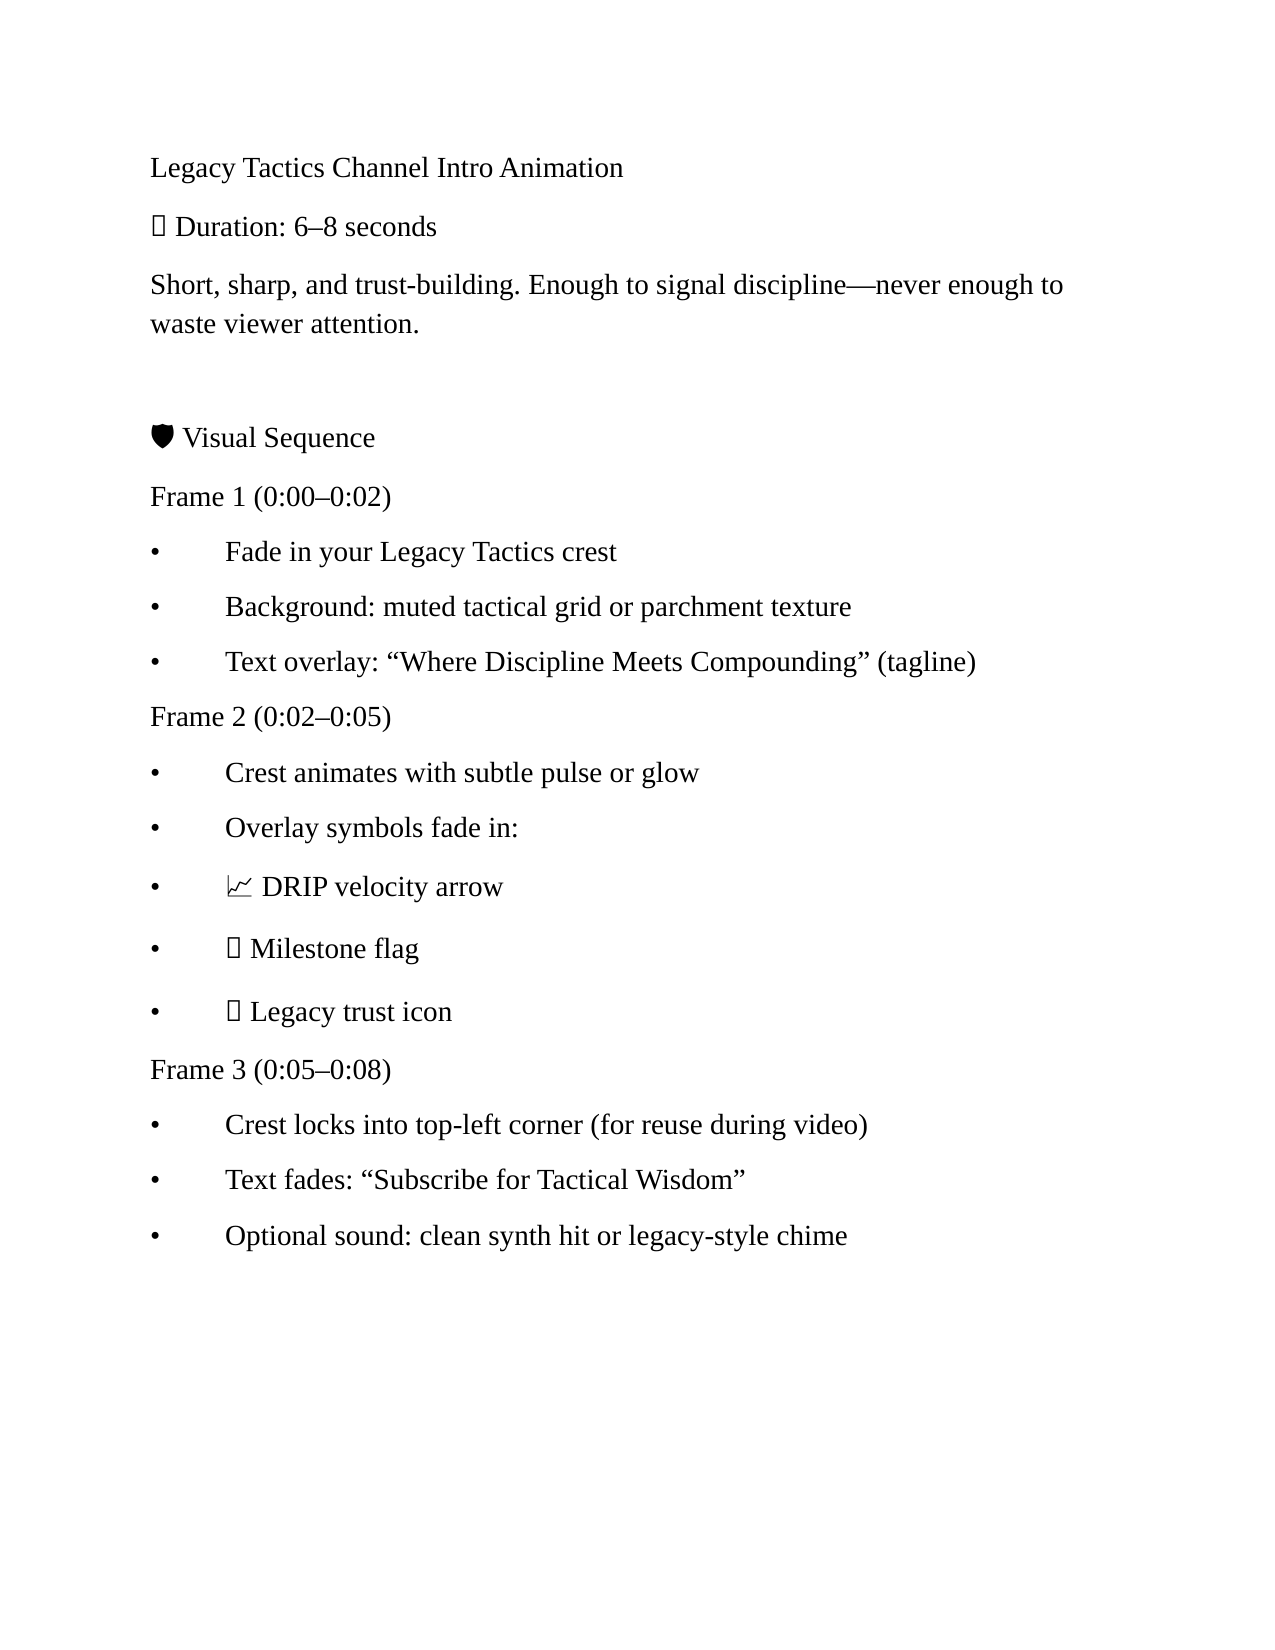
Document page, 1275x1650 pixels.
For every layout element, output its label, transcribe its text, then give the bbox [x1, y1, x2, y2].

text Frame 2 (0:02–0:05) [150, 699, 1125, 733]
text • Background: muted tactical grid or parchment texture [150, 589, 1125, 623]
text Short, sharp, and trust-building. Enough to signal discipline—never enough to waste viewer attention. [150, 267, 1125, 339]
text Legacy Tactics Channel Intro Animation [150, 150, 1125, 183]
text • Optional sound: clean synth hit or legacy-style chime [150, 1218, 1125, 1251]
text 🛡️ Visual Sequence [150, 416, 1125, 456]
text • Text fades: “Subscribe for Tactical Wisdom” [150, 1162, 1125, 1196]
text • Crest locks into top-left corner (for reuse during video) [150, 1107, 1125, 1141]
text • Crest animates with subtle pulse or glow [150, 755, 1125, 788]
text • Text overlay: “Where Discipline Meets Compounding” (tagline) [150, 644, 1125, 678]
text Frame 3 (0:05–0:08) [150, 1052, 1125, 1086]
text • 🧬 Legacy trust icon [150, 990, 1125, 1029]
text 🔷 Duration: 6–8 seconds [150, 205, 1125, 245]
text • Fade in your Legacy Tactics crest [150, 534, 1125, 567]
text • 📈 DRIP velocity arrow [150, 865, 1125, 905]
text Frame 1 (0:00–0:02) [150, 479, 1125, 512]
text • 🎯 Milestone flag [150, 927, 1125, 967]
text • Overlay symbols fade in: [150, 810, 1125, 843]
